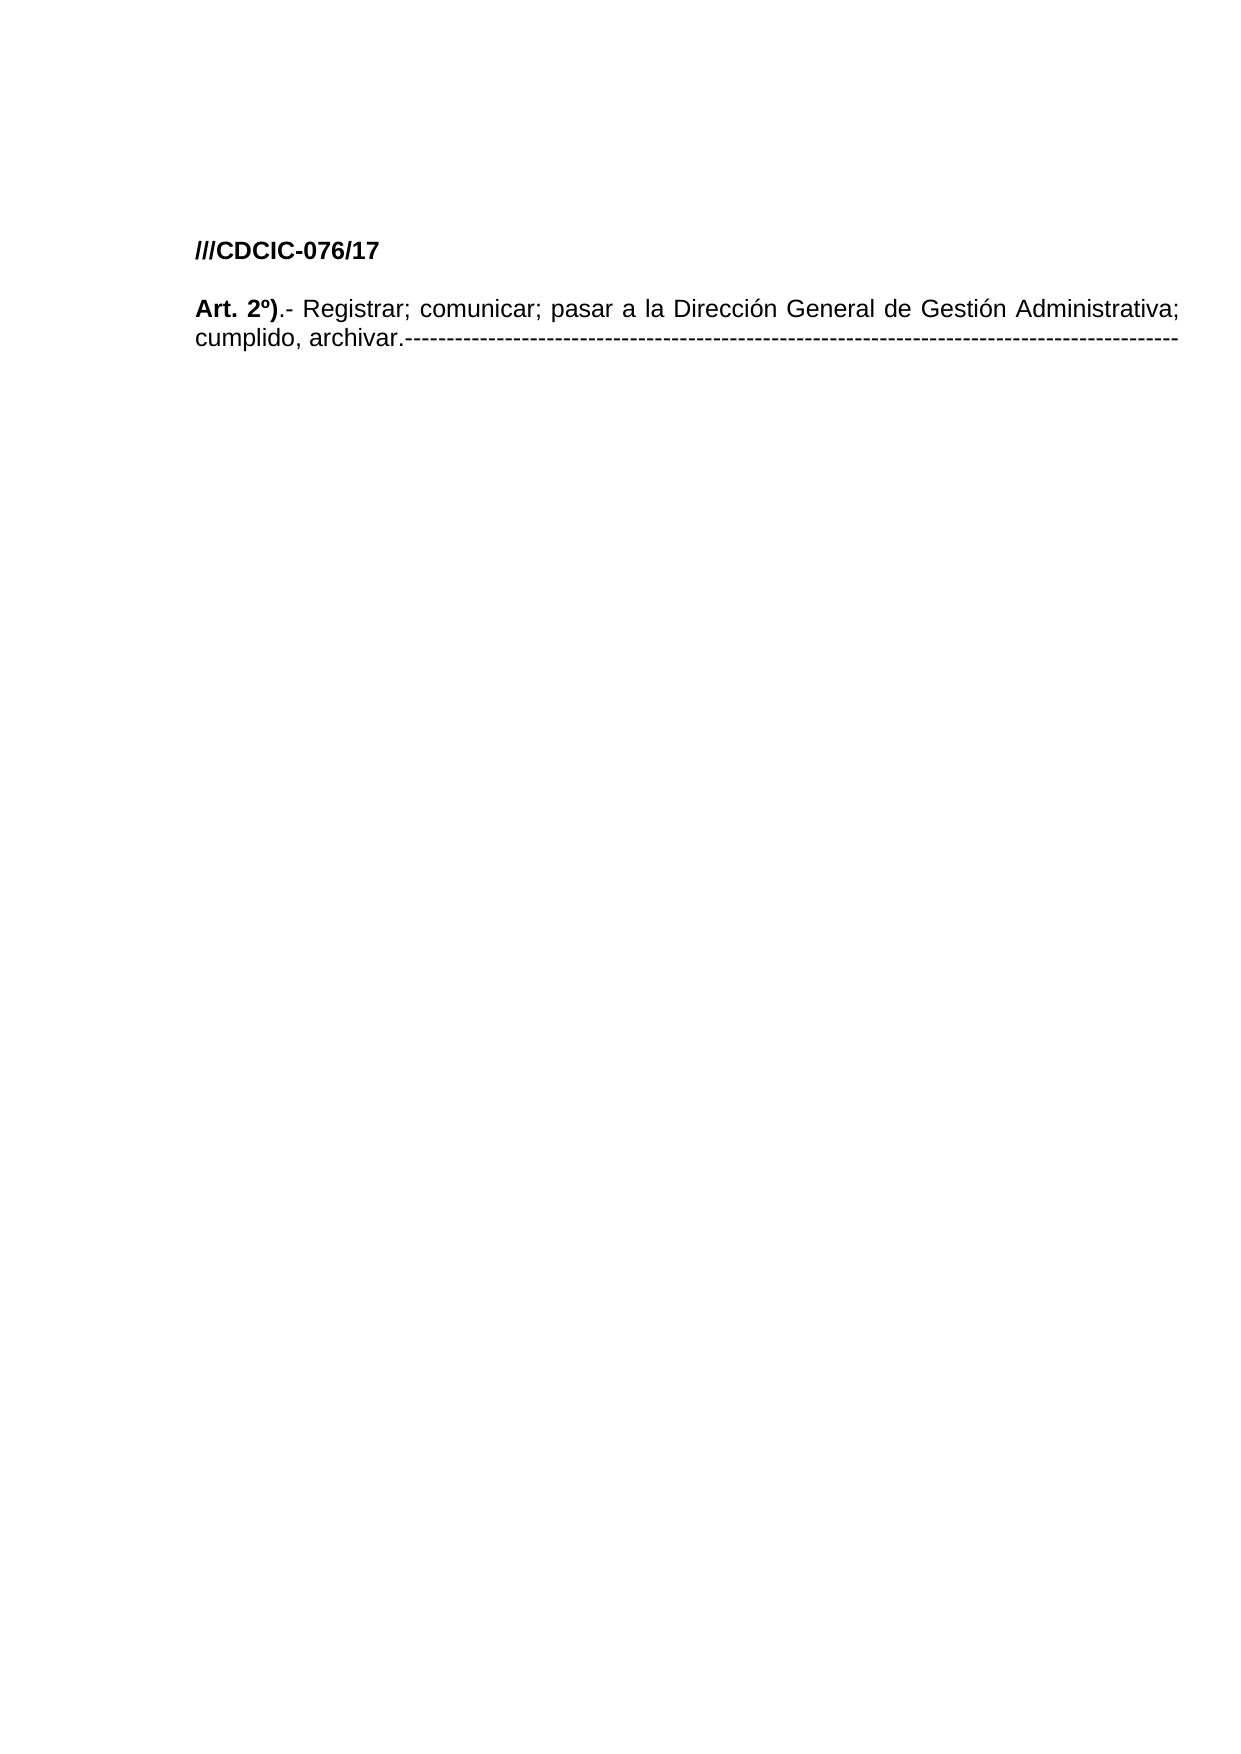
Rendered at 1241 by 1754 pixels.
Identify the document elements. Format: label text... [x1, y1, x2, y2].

text Art. 2º).- Registrar; comunicar; pasar a la Dirección General de Gestión Administrativa; cumplido, archivar.--------------------------------------------------------------------------------------------- [195, 294, 1181, 351]
text ///CDCIC-076/17 [195, 236, 1181, 265]
